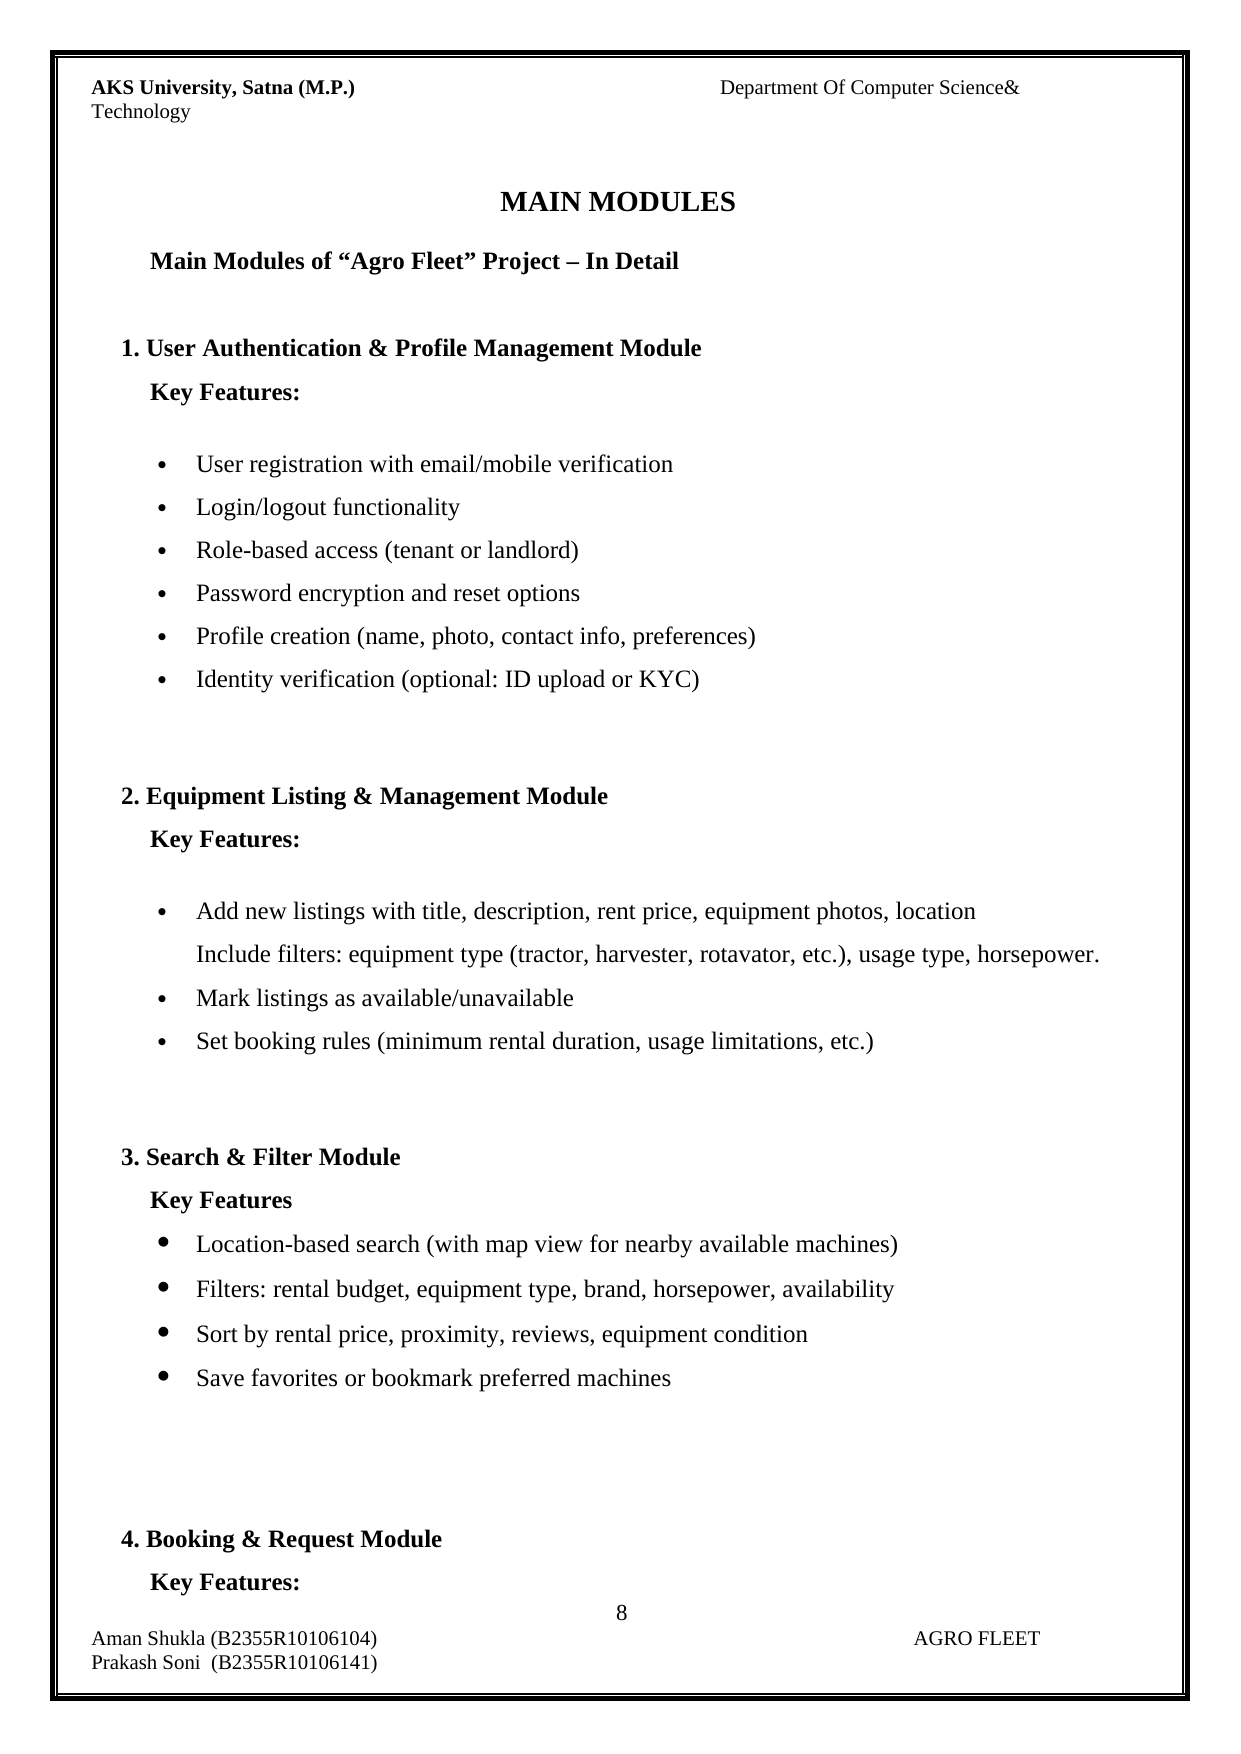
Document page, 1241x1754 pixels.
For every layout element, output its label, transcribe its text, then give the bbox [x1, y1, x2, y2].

list Set booking rules (minimum rental duration, usage limitations, etc.) [158, 1026, 1122, 1054]
list Filters: rental budget, equipment type, brand, horsepower, availability [158, 1273, 1122, 1303]
list User registration with email/mobile verification [158, 449, 1122, 478]
subtitle Main Modules of “Agro Fleet” Project – In Detail [150, 246, 1122, 275]
subtitle Key Features: [150, 824, 1122, 853]
subtitle Key Features: [150, 377, 1122, 405]
list Password encryption and reset options [158, 578, 1122, 607]
subtitle Location-based search (with map view for nearby available machines) [158, 1229, 1122, 1258]
subtitle Key Features [150, 1186, 1122, 1214]
list Save favorites or bookmark preferred machines [158, 1362, 1122, 1392]
list Role-based access (tenant or landlord) [158, 535, 1122, 564]
list Add new listings with title, description, rent price, equipment photos, location Include filters: equipment type (tractor, harvester, rotavator, etc.), usage type, horsepower. [158, 896, 1122, 968]
list Sort by rental price, proximity, reviews, equipment condition [158, 1318, 1122, 1347]
subtitle Key Features: [150, 1567, 1122, 1596]
subtitle 3. Search & Filter Module [121, 1142, 969, 1171]
subtitle 1. User Authentication & Profile Management Module [121, 333, 969, 362]
text MAIN MODULES [121, 184, 1115, 218]
list Mark listings as available/unavailable [158, 983, 1122, 1011]
list Profile creation (name, photo, contact info, preferences) [158, 621, 1122, 650]
subtitle 4. Booking & Request Module [121, 1524, 969, 1553]
subtitle 2. Equipment Listing & Management Module [121, 781, 969, 810]
list Identity verification (optional: ID upload or KYC) [158, 664, 1122, 693]
list Login/logout functionality [158, 492, 1122, 521]
